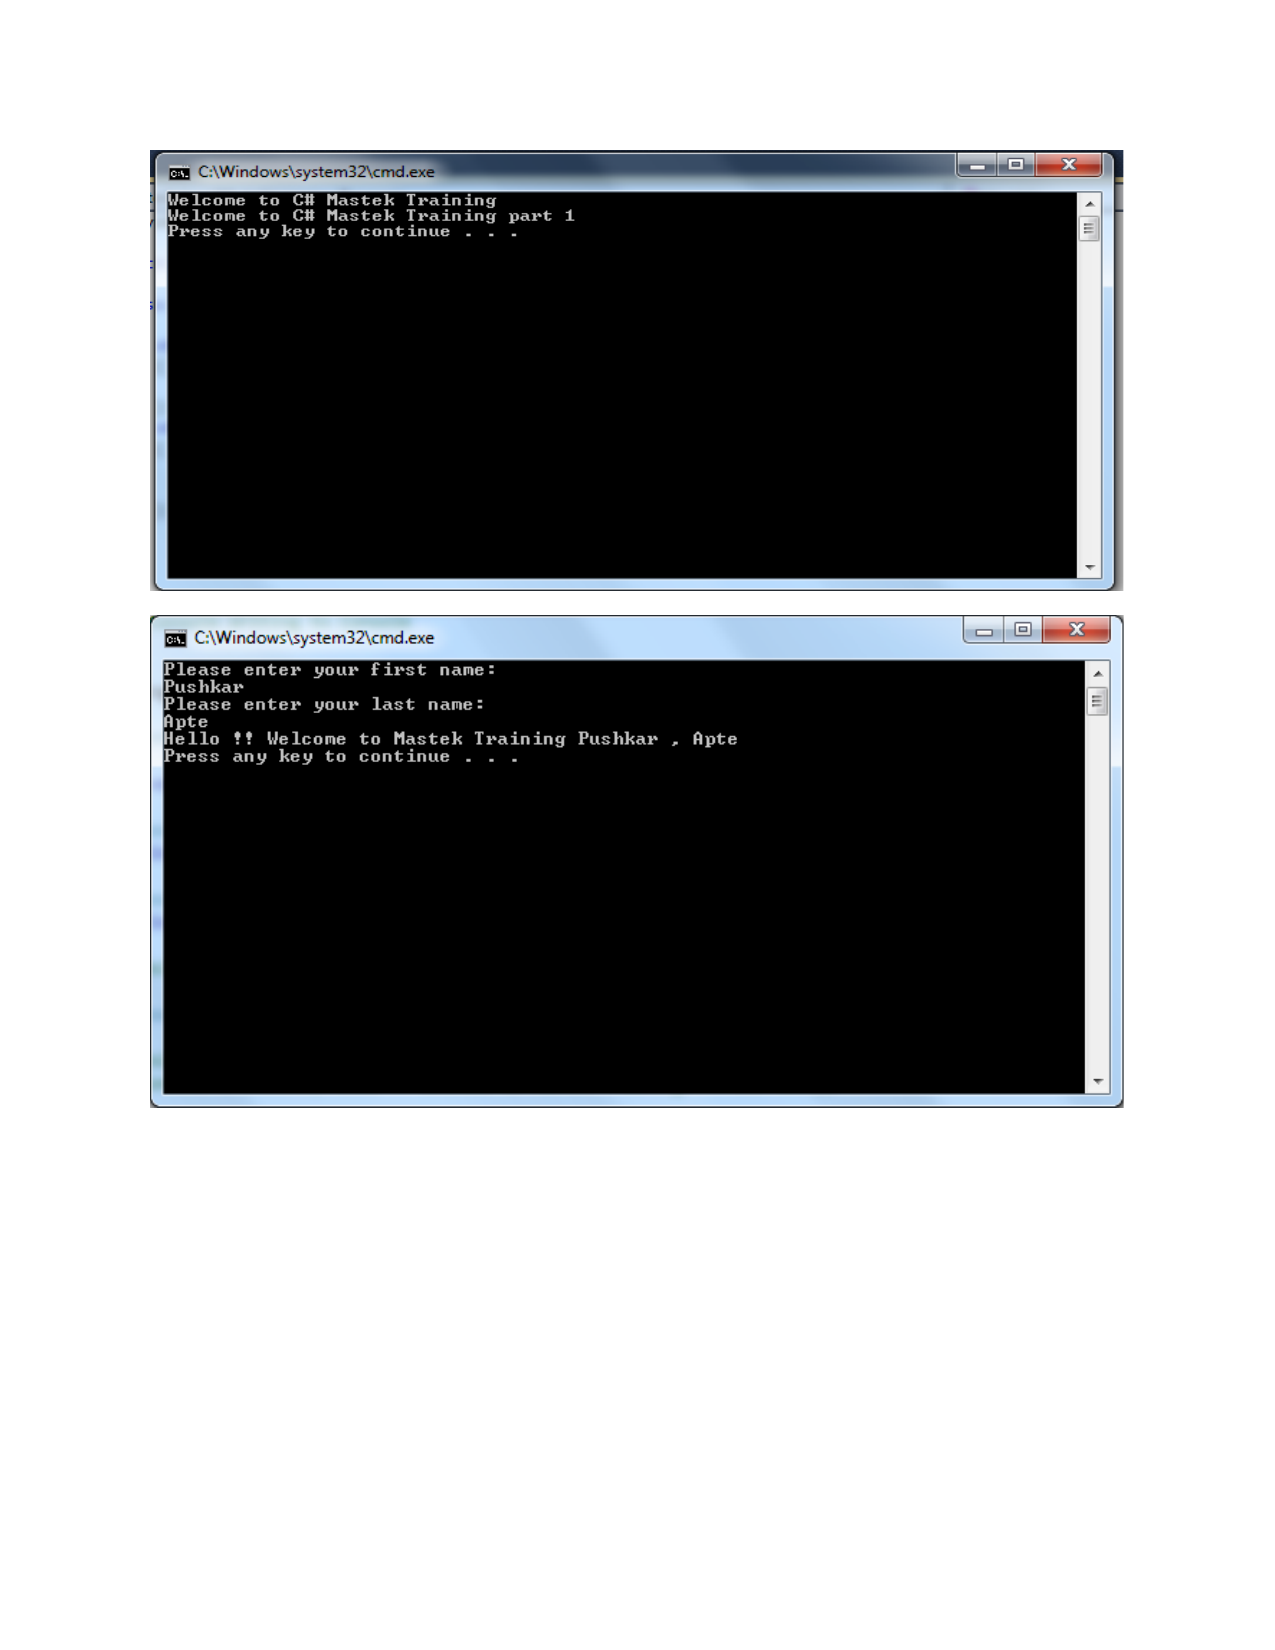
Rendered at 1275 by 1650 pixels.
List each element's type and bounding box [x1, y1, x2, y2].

picture [150, 150, 1124, 591]
picture [150, 615, 1124, 1108]
